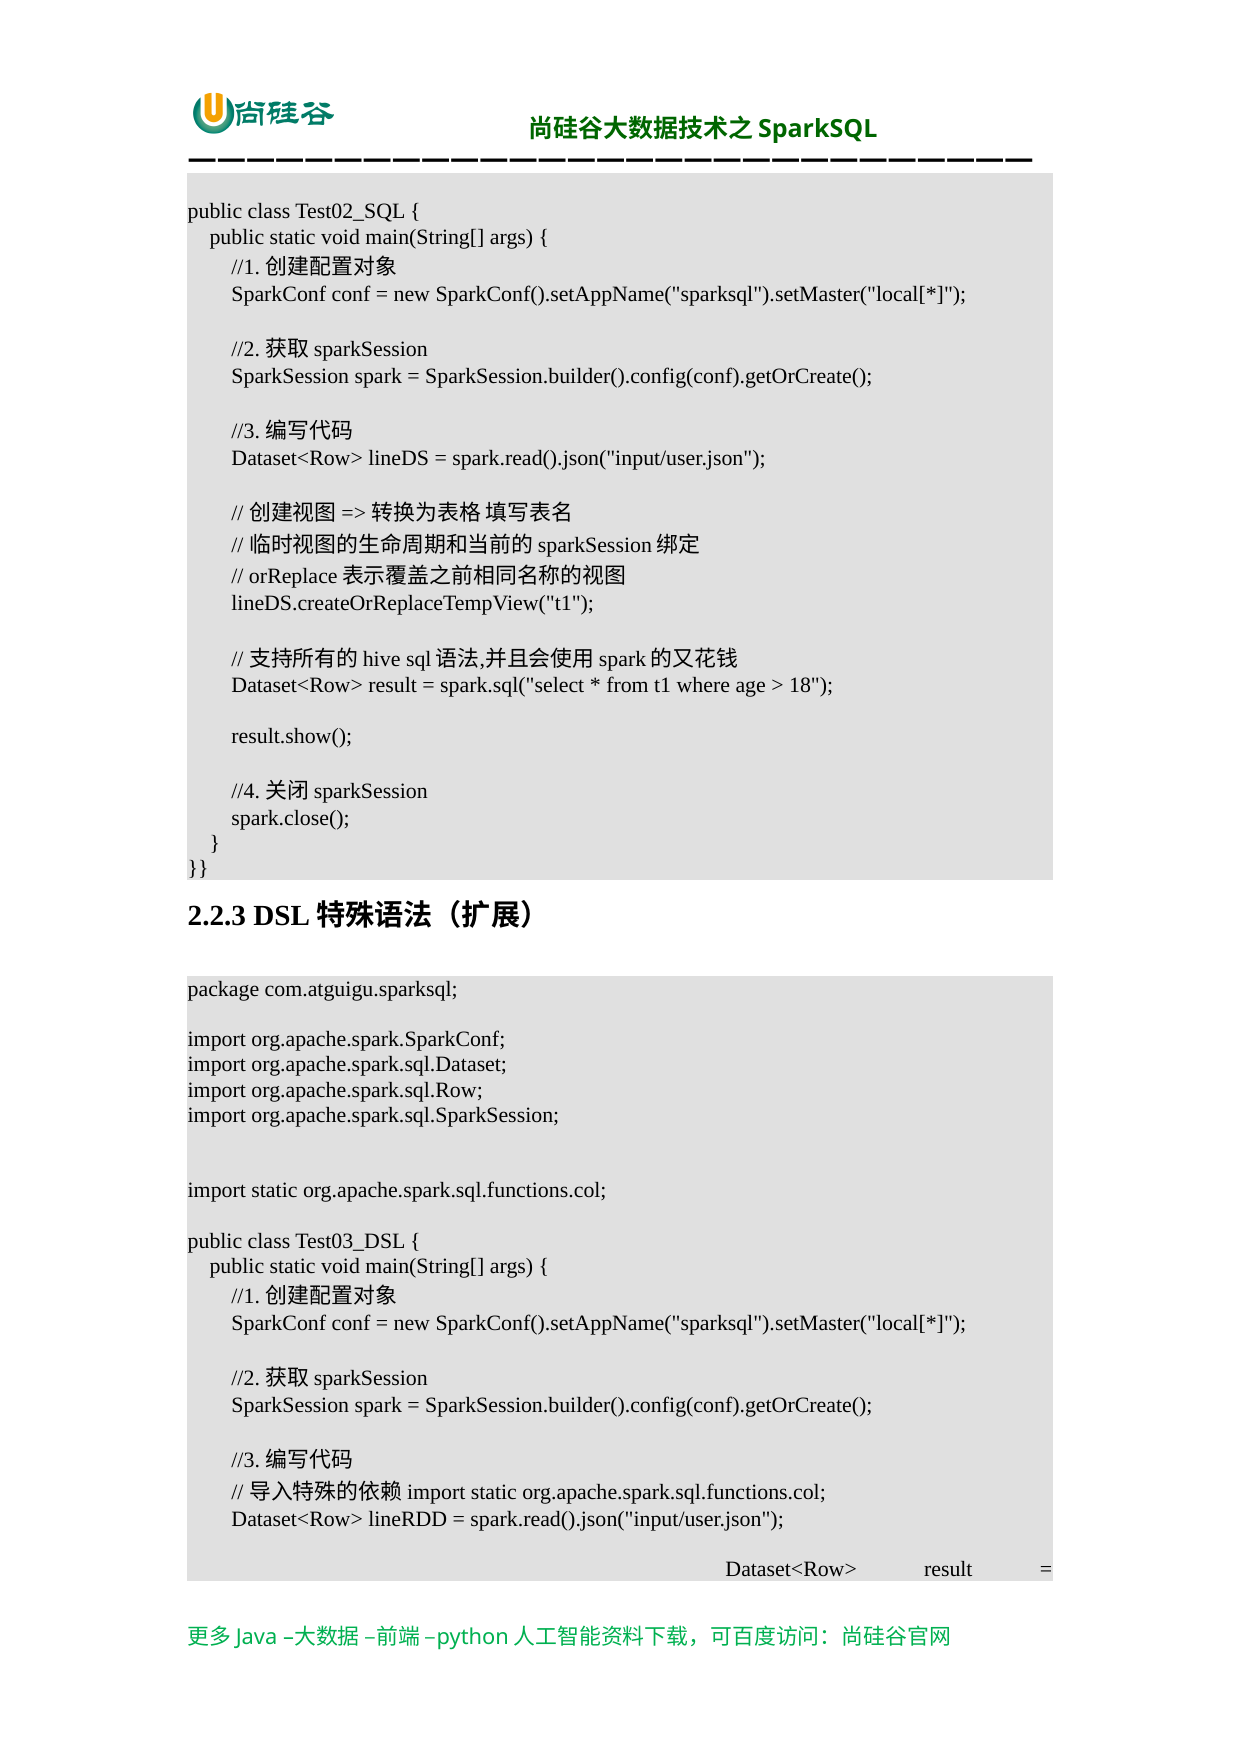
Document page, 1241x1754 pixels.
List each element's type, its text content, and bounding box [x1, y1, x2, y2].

text } [187, 830, 1053, 855]
text import org.apache.spark.sql.Row; [187, 1077, 1053, 1102]
picture [187, 88, 338, 138]
text SparkSession spark = SparkSession.builder().config(conf).getOrCreate(); [187, 1392, 1053, 1417]
text lineDS.createOrReplaceTempView("t1"); [187, 590, 1053, 615]
text import static org.apache.spark.sql.functions.col; [187, 1177, 1053, 1203]
text public static void main(String[] args) { [187, 224, 1053, 249]
text SparkSession spark = SparkSession.builder().config(conf).getOrCreate(); [187, 363, 1053, 388]
text package com.atguigu.sparksql; [187, 976, 1053, 1001]
text public class Test02_SQL { [187, 198, 1053, 224]
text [187, 1556, 1053, 1581]
text import org.apache.spark.sql.Dataset; [187, 1051, 1053, 1077]
text public class Test03_DSL { [187, 1228, 1053, 1253]
text //2. 获取sparkSession [187, 331, 1053, 363]
text //3. 编写代码 [187, 413, 1053, 445]
text // orReplace表示覆盖之前相同名称的视图 [187, 558, 1053, 590]
text // 临时视图的生命周期和当前的sparkSession绑定 [187, 527, 1053, 558]
text Dataset<Row> lineDS = spark.read().json("input/user.json"); [187, 445, 1053, 470]
text // 支持所有的hive sql语法,并且会使用spark的又花钱 [187, 641, 1053, 672]
text //2. 获取sparkSession [187, 1360, 1053, 1392]
text Dataset<Row> lineRDD = spark.read().json("input/user.json"); [187, 1506, 1053, 1531]
text import org.apache.spark.sql.SparkSession; [187, 1102, 1053, 1127]
subtitle 2.2.3 DSL特殊语法（扩展） [187, 880, 1053, 945]
text SparkConf conf = new SparkConf().setAppName("sparksql").setMaster("local[*]"); [187, 1310, 1053, 1335]
text SparkConf conf = new SparkConf().setAppName("sparksql").setMaster("local[*]"); [187, 281, 1053, 306]
text import org.apache.spark.SparkConf; [187, 1026, 1053, 1051]
text public static void main(String[] args) { [187, 1253, 1053, 1278]
text result.show(); [187, 723, 1053, 748]
text // 创建视图 => 转换为表格 填写表名 [187, 495, 1053, 527]
text }} [187, 855, 1053, 880]
text Dataset<Row> result = spark.sql("select * from t1 where age > 18"); [187, 672, 1053, 697]
text //4. 关闭sparkSession [187, 773, 1053, 805]
text //1. 创建配置对象 [187, 1278, 1053, 1310]
text spark.close(); [187, 805, 1053, 830]
text //1. 创建配置对象 [187, 249, 1053, 281]
text //3. 编写代码 [187, 1442, 1053, 1474]
text // 导入特殊的依赖 import static org.apache.spark.sql.functions.col; [187, 1474, 1053, 1506]
